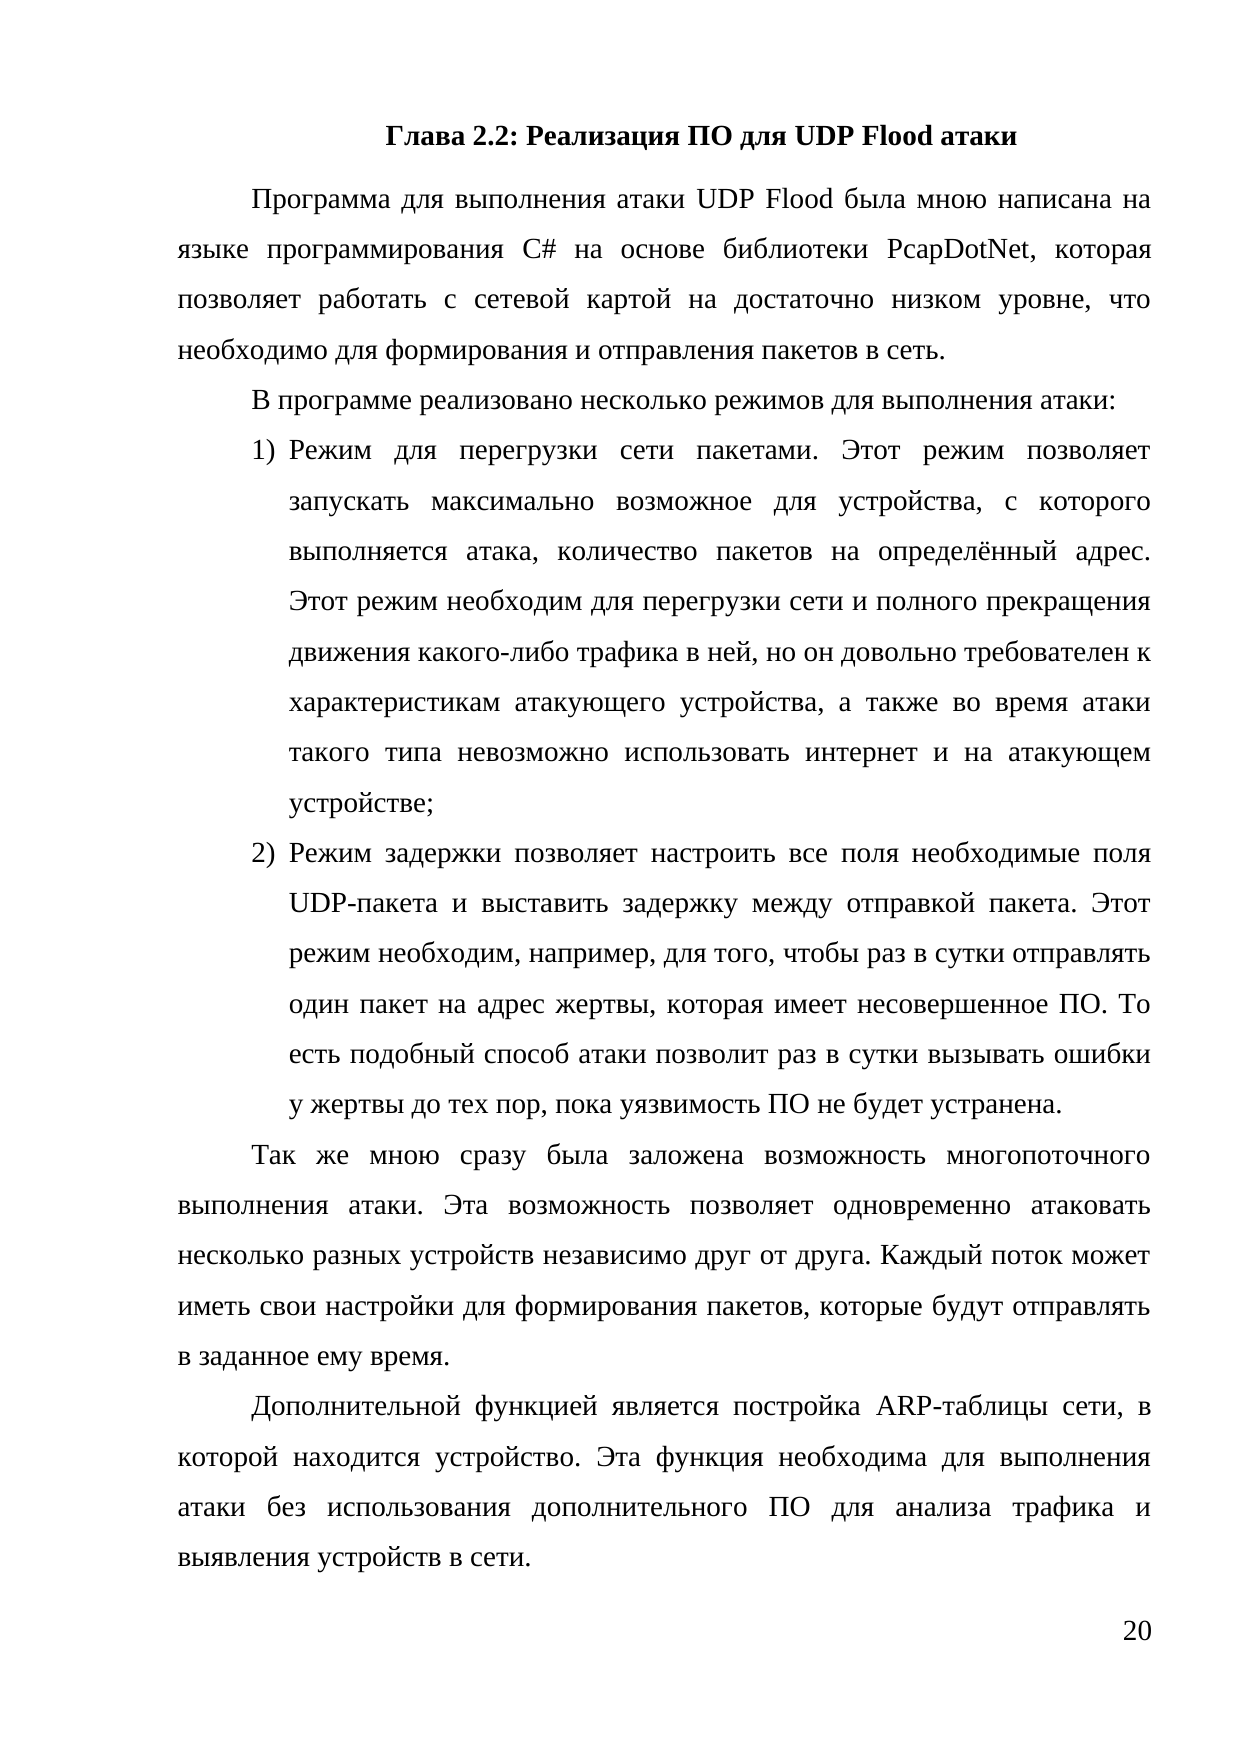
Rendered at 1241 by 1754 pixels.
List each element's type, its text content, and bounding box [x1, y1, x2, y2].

text Так же мною сразу была заложена возможность многопоточного выполнения атаки. Эта возможность позволяет одновременно атаковать несколько разных устройств независимо друг от друга. Каждый поток может иметь свои настройки для формирования пакетов, которые будут отправлять в заданное ему время. [177, 1137, 1152, 1372]
list Режим задержки позволяет настроить все поля необходимые поля UDP-пакета и выставить задержку между отправкой пакета. Этот режим необходим, например, для того, чтобы раз в сутки отправлять один пакет на адрес жертвы, которая имеет несовершенное ПО. То есть подобный способ атаки позволит раз в сутки вызывать ошибки у жертвы до тех пор, пока уязвимость ПО не будет устранена. [251, 835, 1152, 1120]
text В программе реализовано несколько режимов для выполнения атаки: [177, 382, 1152, 416]
subtitle Глава 2.2: Реализация ПО для UDP Flood атаки [177, 118, 1152, 152]
text Дополнительной функцией является постройка ARP-таблицы сети, в которой находится устройство. Эта функция необходима для выполнения атаки без использования дополнительного ПО для анализа трафика и выявления устройств в сети. [177, 1388, 1152, 1573]
text Программа для выполнения атаки UDP Flood была мною написана на языке программирования C# на основе библиотеки PcapDotNet, которая позволяет работать с сетевой картой на достаточно низком уровне, что необходимо для формирования и отправления пакетов в сеть. [177, 181, 1152, 365]
list Режим для перегрузки сети пакетами. Этот режим позволяет запускать максимально возможное для устройства, с которого выполняется атака, количество пакетов на определённый адрес. Этот режим необходим для перегрузки сети и полного прекращения движения какого-либо трафика в ней, но он довольно требователен к характеристикам атакующего устройства, а также во время атаки такого типа невозможно использовать интернет и на атакующем устройстве; [251, 432, 1152, 818]
